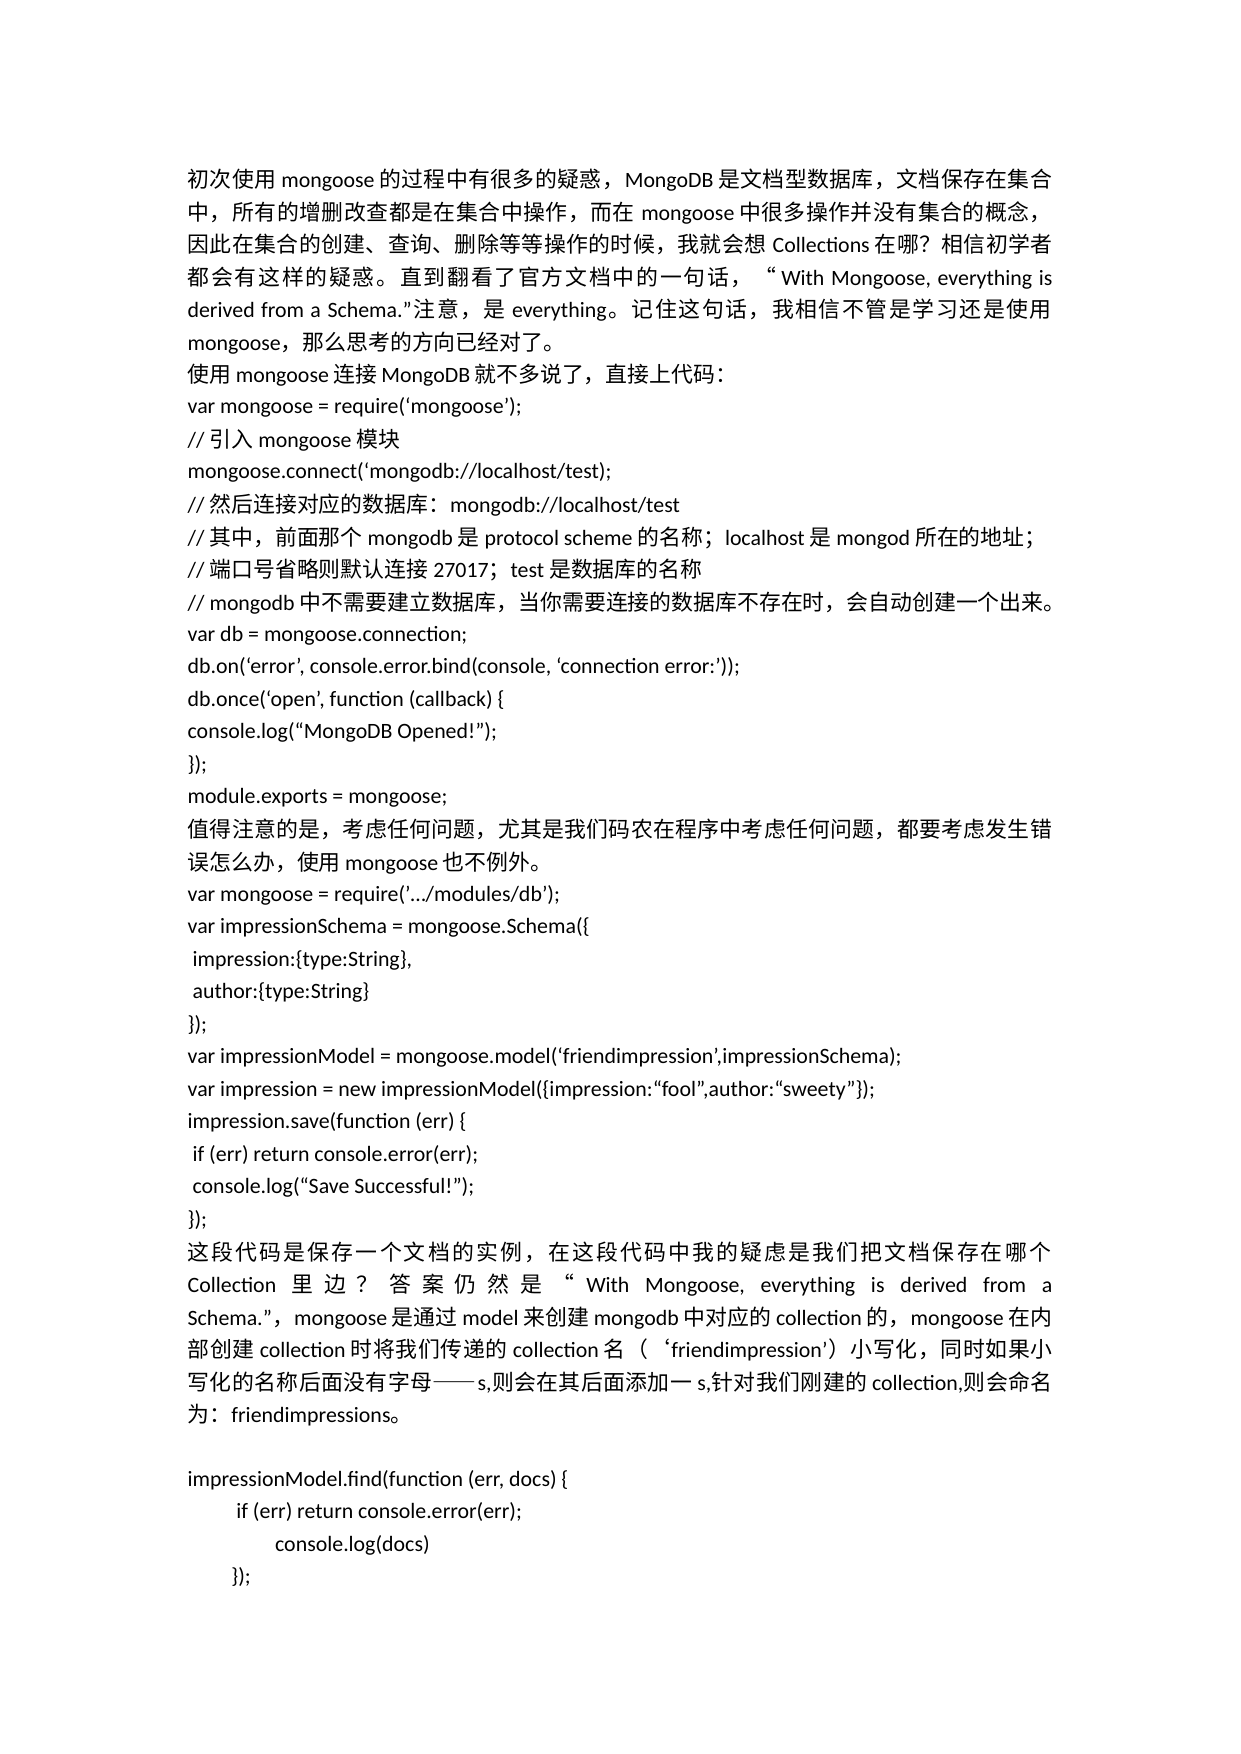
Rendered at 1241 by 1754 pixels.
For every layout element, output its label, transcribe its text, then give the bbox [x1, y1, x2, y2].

text mongoose.connect(‘mongodb://localhost/test); [187, 454, 1053, 487]
text }); [187, 1202, 1053, 1234]
text 值得注意的是，考虑任何问题，尤其是我们码农在程序中考虑任何问题，都要考虑发生错误怎么办，使用mongoose也不例外。 [187, 812, 1053, 877]
text var impression = new impressionModel({impression:“fool”,author:“sweety”}); [187, 1072, 1053, 1104]
text author:{type:String} [187, 974, 1053, 1007]
text if (err) return console.error(err); [187, 1494, 1053, 1527]
text var impressionSchema = mongoose.Schema({ [187, 909, 1053, 942]
text 这段代码是保存一个文档的实例，在这段代码中我的疑虑是我们把文档保存在哪个Collection里边？答案仍然是“With Mongoose, everything is derived from a Schema.”，mongoose是通过model来创建mongodb中对应的collection的，mongoose在内部创建collection时将我们传递的collection名（‘friendimpression’）小写化，同时如果小写化的名称后面没有字母——s,则会在其后面添加一s,针对我们刚建的collection,则会命名为：friendimpressions。 [187, 1234, 1053, 1429]
text 初次使用mongoose的过程中有很多的疑惑，MongoDB是文档型数据库，文档保存在集合中，所有的增删改查都是在集合中操作，而在mongoose中很多操作并没有集合的概念，因此在集合的创建、查询、删除等等操作的时候，我就会想Collections在哪？相信初学者都会有这样的疑惑。直到翻看了官方文档中的一句话，“With Mongoose, everything is derived from a Schema.”注意，是everything。记住这句话，我相信不管是学习还是使用mongoose，那么思考的方向已经对了。 [187, 162, 1053, 357]
text if (err) return console.error(err); [187, 1137, 1053, 1169]
text // 其中，前面那个 mongodb 是 protocol scheme 的名称；localhost 是 mongod 所在的地址； [187, 519, 1053, 552]
text var mongoose = require(’…/modules/db’); [187, 877, 1053, 909]
text db.once(‘open’, function (callback) { [187, 682, 1053, 714]
text // 端口号省略则默认连接 27017；test 是数据库的名称 [187, 552, 1053, 584]
text }); [187, 1007, 1053, 1039]
text db.on(‘error’, console.error.bind(console, ‘connection error:’)); [187, 649, 1053, 682]
text 使用mongoose连接MongoDB就不多说了，直接上代码： [187, 357, 1053, 389]
text module.exports = mongoose; [187, 779, 1053, 812]
text }); [187, 747, 1053, 779]
text console.log(“MongoDB Opened!”); [187, 714, 1053, 747]
text // 然后连接对应的数据库：mongodb://localhost/test [187, 487, 1053, 519]
text // 引入 mongoose 模块 [187, 422, 1053, 454]
text impression:{type:String}, [187, 942, 1053, 974]
text var impressionModel = mongoose.model(‘friendimpression’,impressionSchema); [187, 1039, 1053, 1072]
text impressionModel.find(function (err, docs) { [187, 1462, 1053, 1494]
text impression.save(function (err) { [187, 1104, 1053, 1137]
text var mongoose = require(‘mongoose’); [187, 389, 1053, 422]
text // mongodb 中不需要建立数据库，当你需要连接的数据库不存在时，会自动创建一个出来。 [187, 584, 1053, 617]
text }); [187, 1559, 1053, 1592]
text var db = mongoose.connection; [187, 617, 1053, 649]
text console.log(“Save Successful!”); [187, 1169, 1053, 1202]
text console.log(docs) [187, 1527, 1053, 1559]
